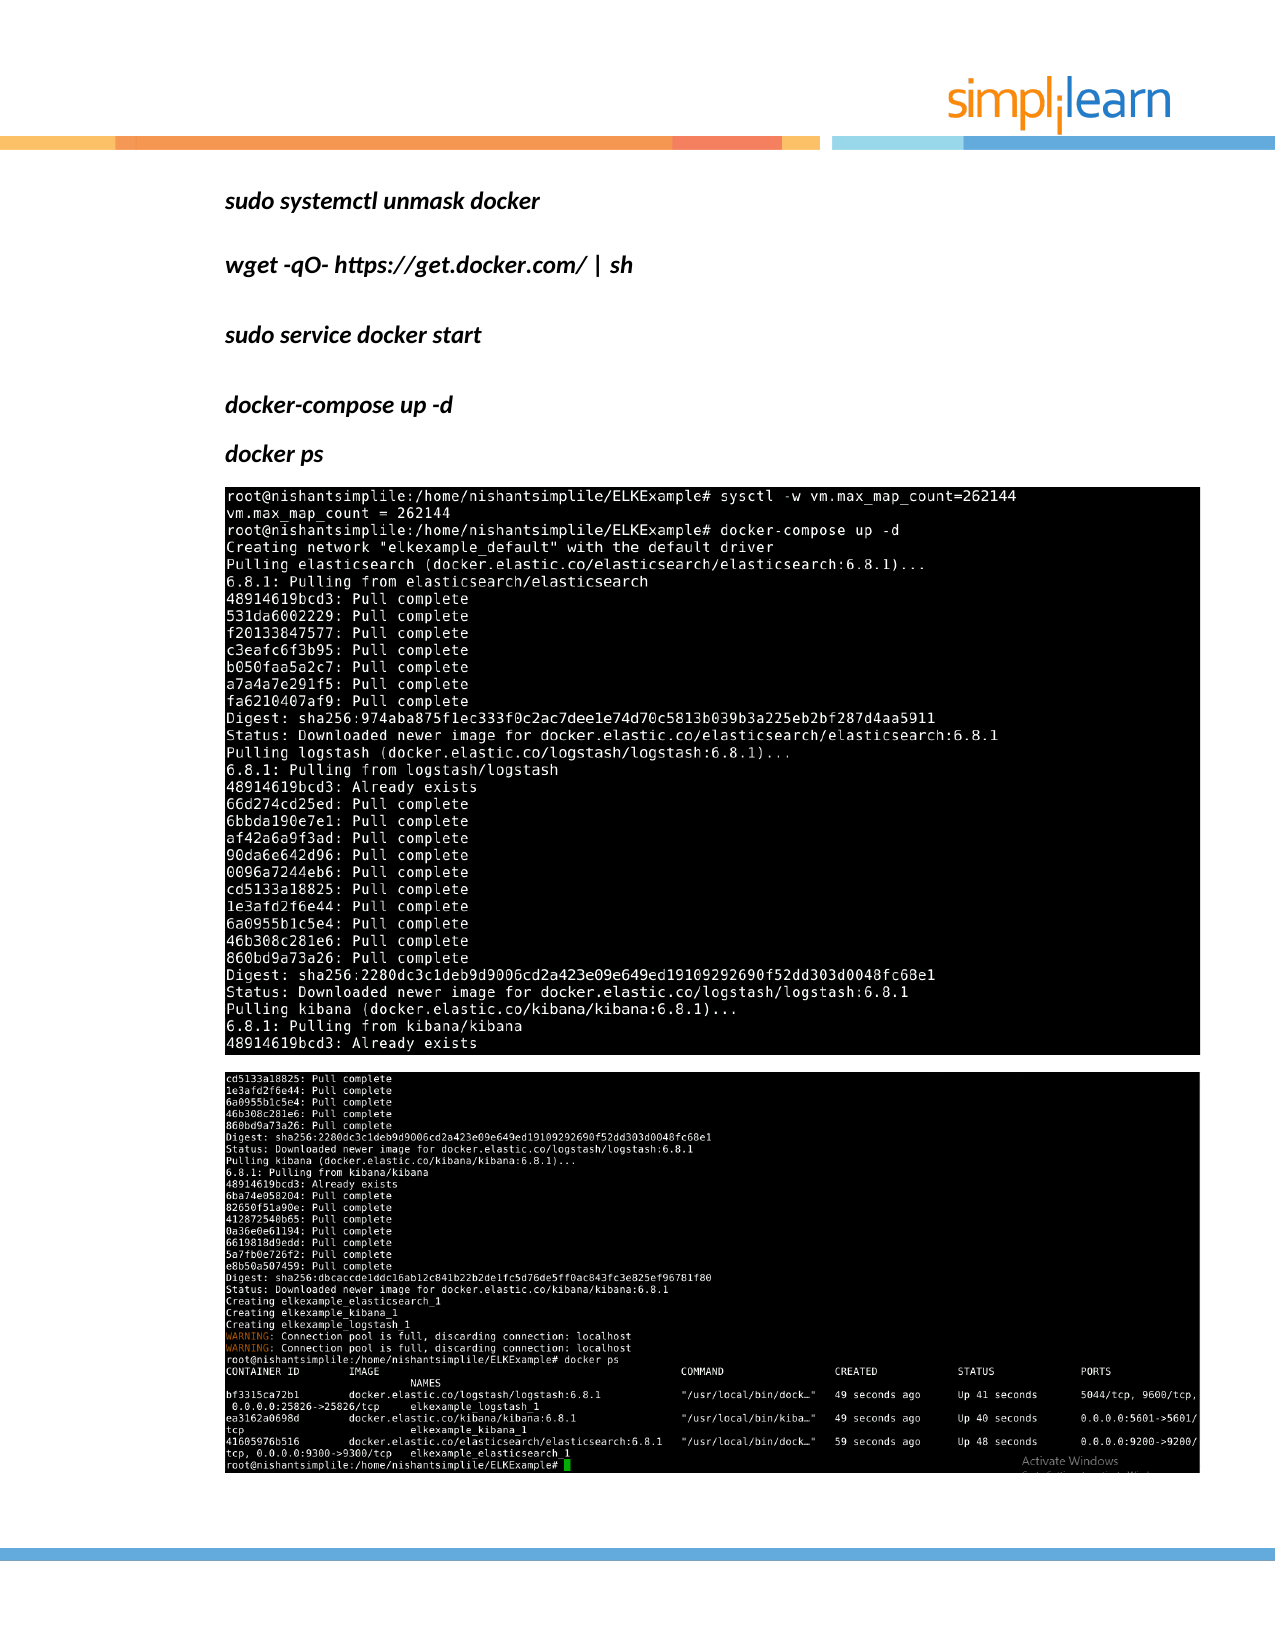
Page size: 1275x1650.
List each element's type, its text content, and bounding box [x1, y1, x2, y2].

picture [225, 1072, 1200, 1473]
text sudo systemctl unmask docker [225, 185, 1125, 246]
picture [225, 487, 1200, 1055]
picture [0, 76, 1275, 150]
text docker ps [225, 438, 1125, 469]
text wget -qO- https://get.docker.com/ | sh sudo service docker start [225, 249, 1125, 350]
text docker-compose up -d [225, 389, 1125, 420]
picture [0, 1548, 1275, 1562]
